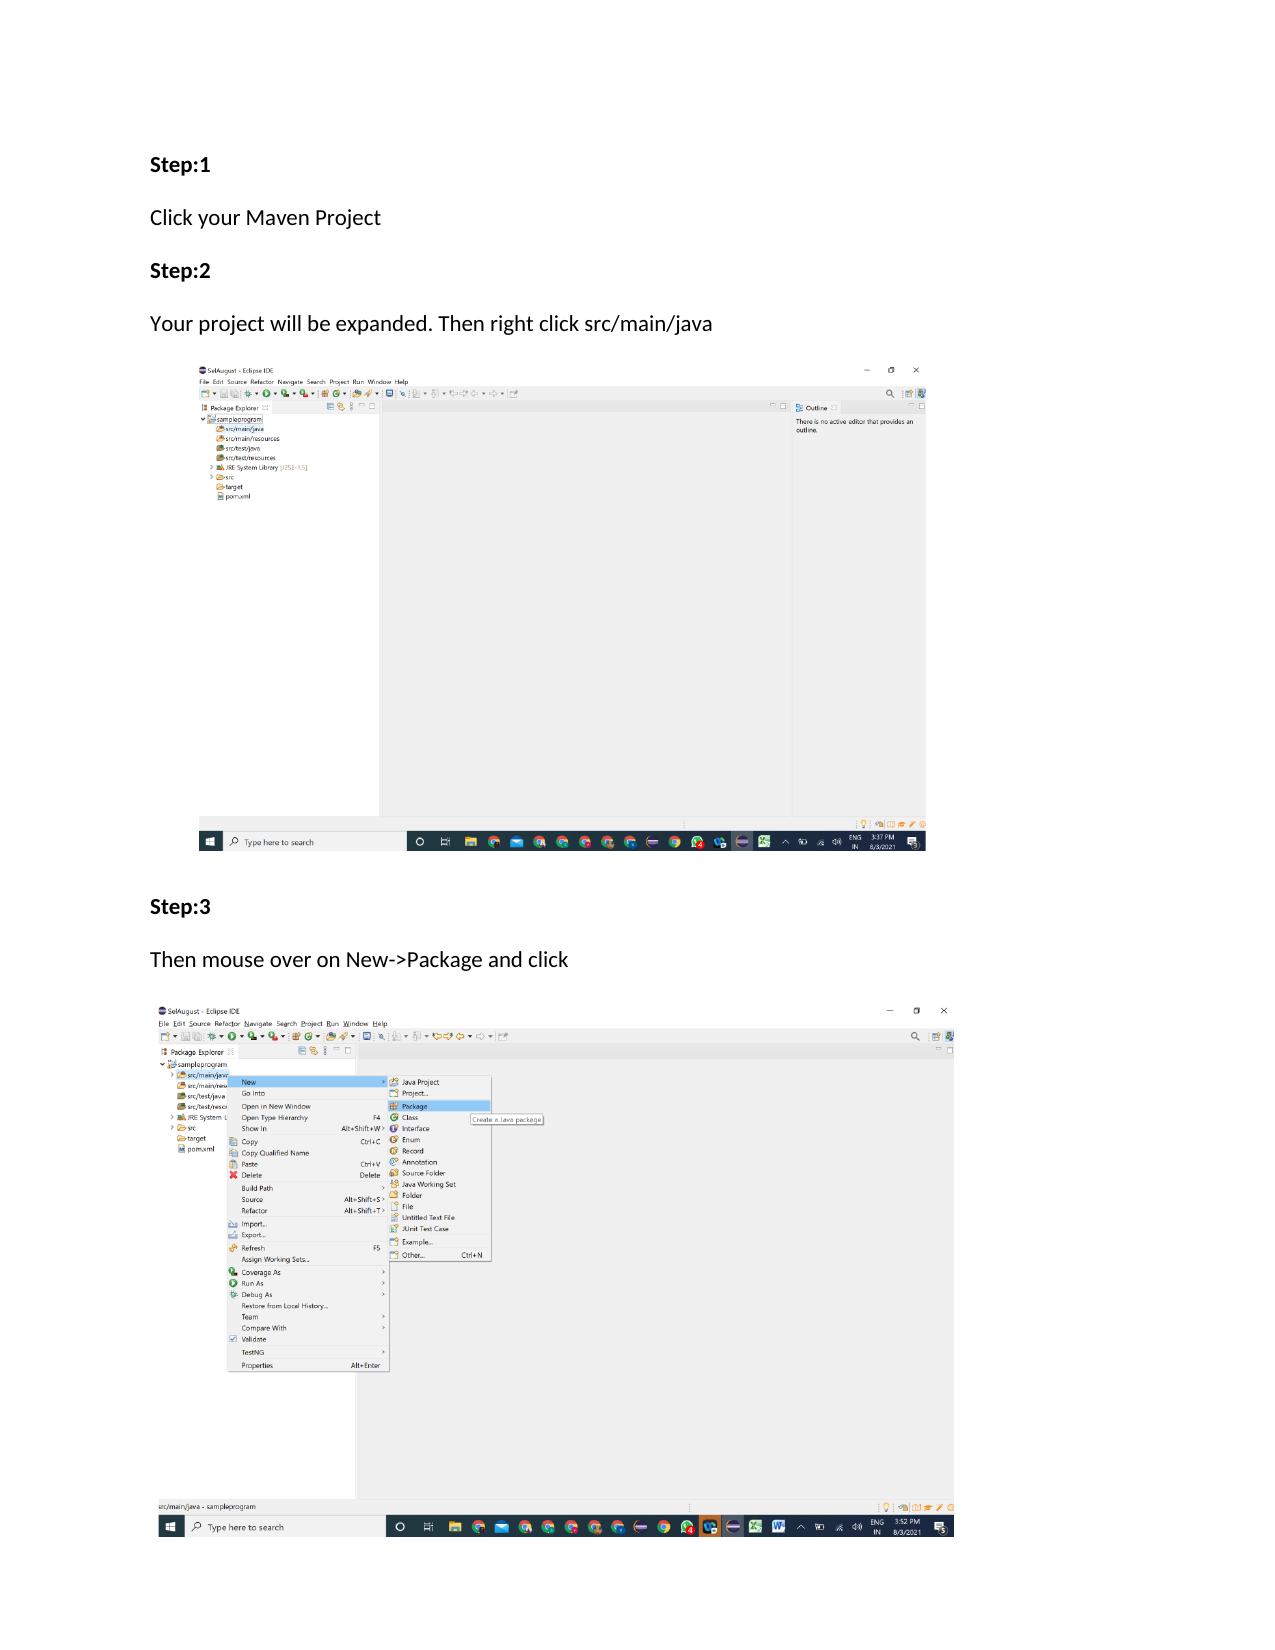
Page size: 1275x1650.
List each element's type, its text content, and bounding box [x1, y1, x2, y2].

text Step:3 [150, 892, 1125, 920]
text Click your Maven Project [150, 203, 1125, 231]
picture [157, 1004, 954, 1536]
text Your project will be expanded. Then right click src/main/java [150, 309, 1125, 337]
picture [197, 365, 926, 850]
text Step:2 [150, 256, 1125, 284]
text Then mouse over on New->Package and click [150, 945, 1125, 973]
text Step:1 [150, 150, 1125, 178]
